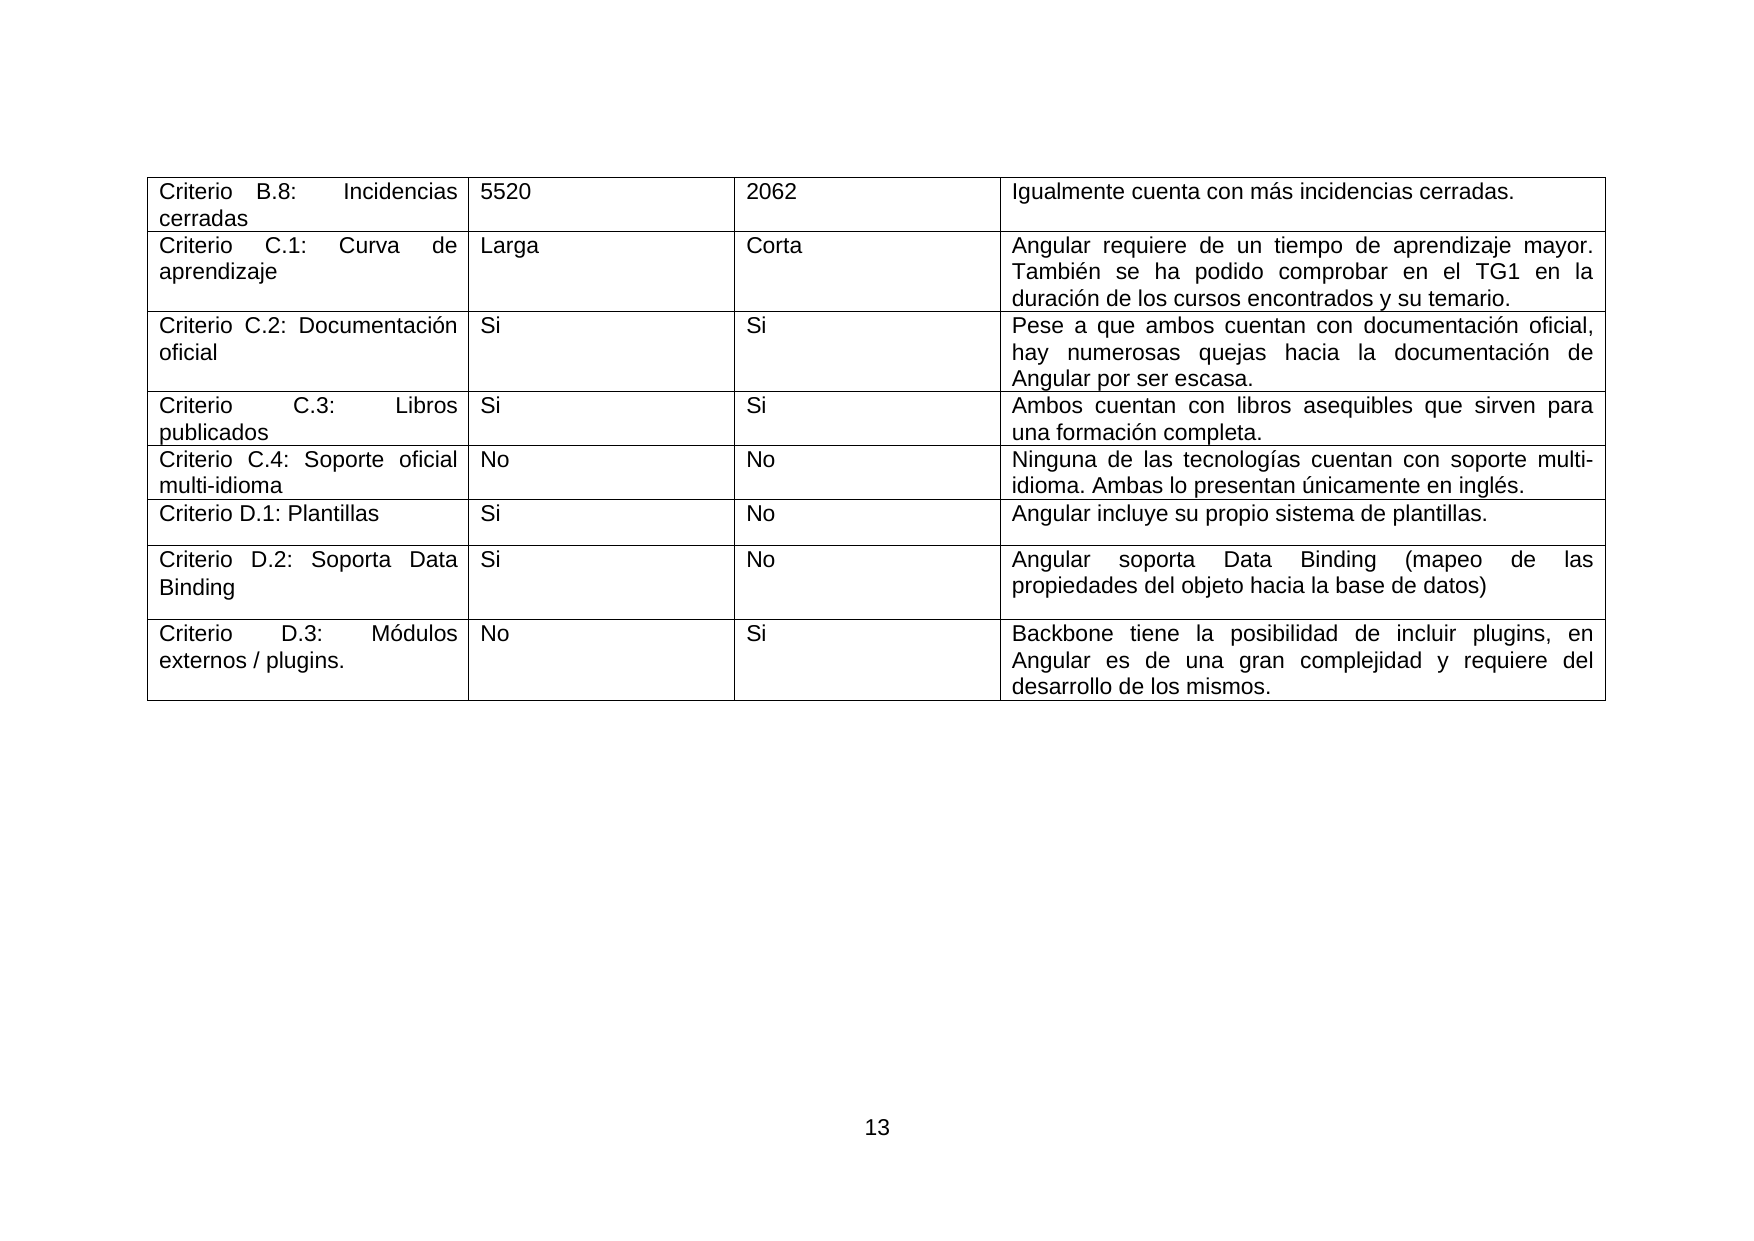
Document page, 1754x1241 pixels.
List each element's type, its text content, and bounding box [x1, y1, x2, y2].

table_cell Si [735, 312, 1000, 391]
table_cell Igualmente cuenta con más incidencias cerradas. [1001, 178, 1605, 231]
table_cell Si [735, 620, 1000, 699]
table_cell Ninguna de las tecnologías cuentan con soporte multi-idioma. Ambas lo presentan únicamente en inglés. [1001, 446, 1605, 499]
table_cell Criterio D.1: Plantillas [148, 500, 468, 545]
table_cell Corta [735, 232, 1000, 311]
table_cell Angular incluye su propio sistema de plantillas. [1001, 500, 1605, 545]
table_cell Ambos cuentan con libros asequibles que sirven para una formación completa. [1001, 392, 1605, 445]
table_cell Larga [469, 232, 734, 311]
table_cell Criterio D.2: Soporta Data Binding [148, 546, 468, 619]
table_cell Angular requiere de un tiempo de aprendizaje mayor. También se ha podido comprobar en el TG1 en la duración de los cursos encontrados y su temario. [1001, 232, 1605, 311]
table_cell 2062 [735, 178, 1000, 231]
table_cell Criterio D.3: Módulos externos / plugins. [148, 620, 468, 699]
table_cell Pese a que ambos cuentan con documentación oficial, hay numerosas quejas hacia la documentación de Angular por ser escasa. [1001, 312, 1605, 391]
table_cell No [469, 446, 734, 499]
table_cell Criterio C.1: Curva de aprendizaje [148, 232, 468, 311]
table_cell No [735, 446, 1000, 499]
table_cell No [469, 620, 734, 699]
table_cell Criterio C.3: Libros publicados [148, 392, 468, 445]
table_cell Si [469, 312, 734, 391]
table_cell Angular soporta Data Binding (mapeo de las propiedades del objeto hacia la base de datos) [1001, 546, 1605, 619]
table_cell Si [469, 546, 734, 619]
table_cell Backbone tiene la posibilidad de incluir plugins, en Angular es de una gran complejidad y requiere del desarrollo de los mismos. [1001, 620, 1605, 699]
table_cell Criterio B.8: Incidencias cerradas [148, 178, 468, 231]
table_cell Criterio C.2: Documentación oficial [148, 312, 468, 391]
table_cell No [735, 500, 1000, 545]
table_cell 5520 [469, 178, 734, 231]
table_cell Criterio C.4: Soporte oficial multi-idioma [148, 446, 468, 499]
table_cell No [735, 546, 1000, 619]
table_cell Si [469, 392, 734, 445]
table_cell Si [735, 392, 1000, 445]
table_cell Si [469, 500, 734, 545]
